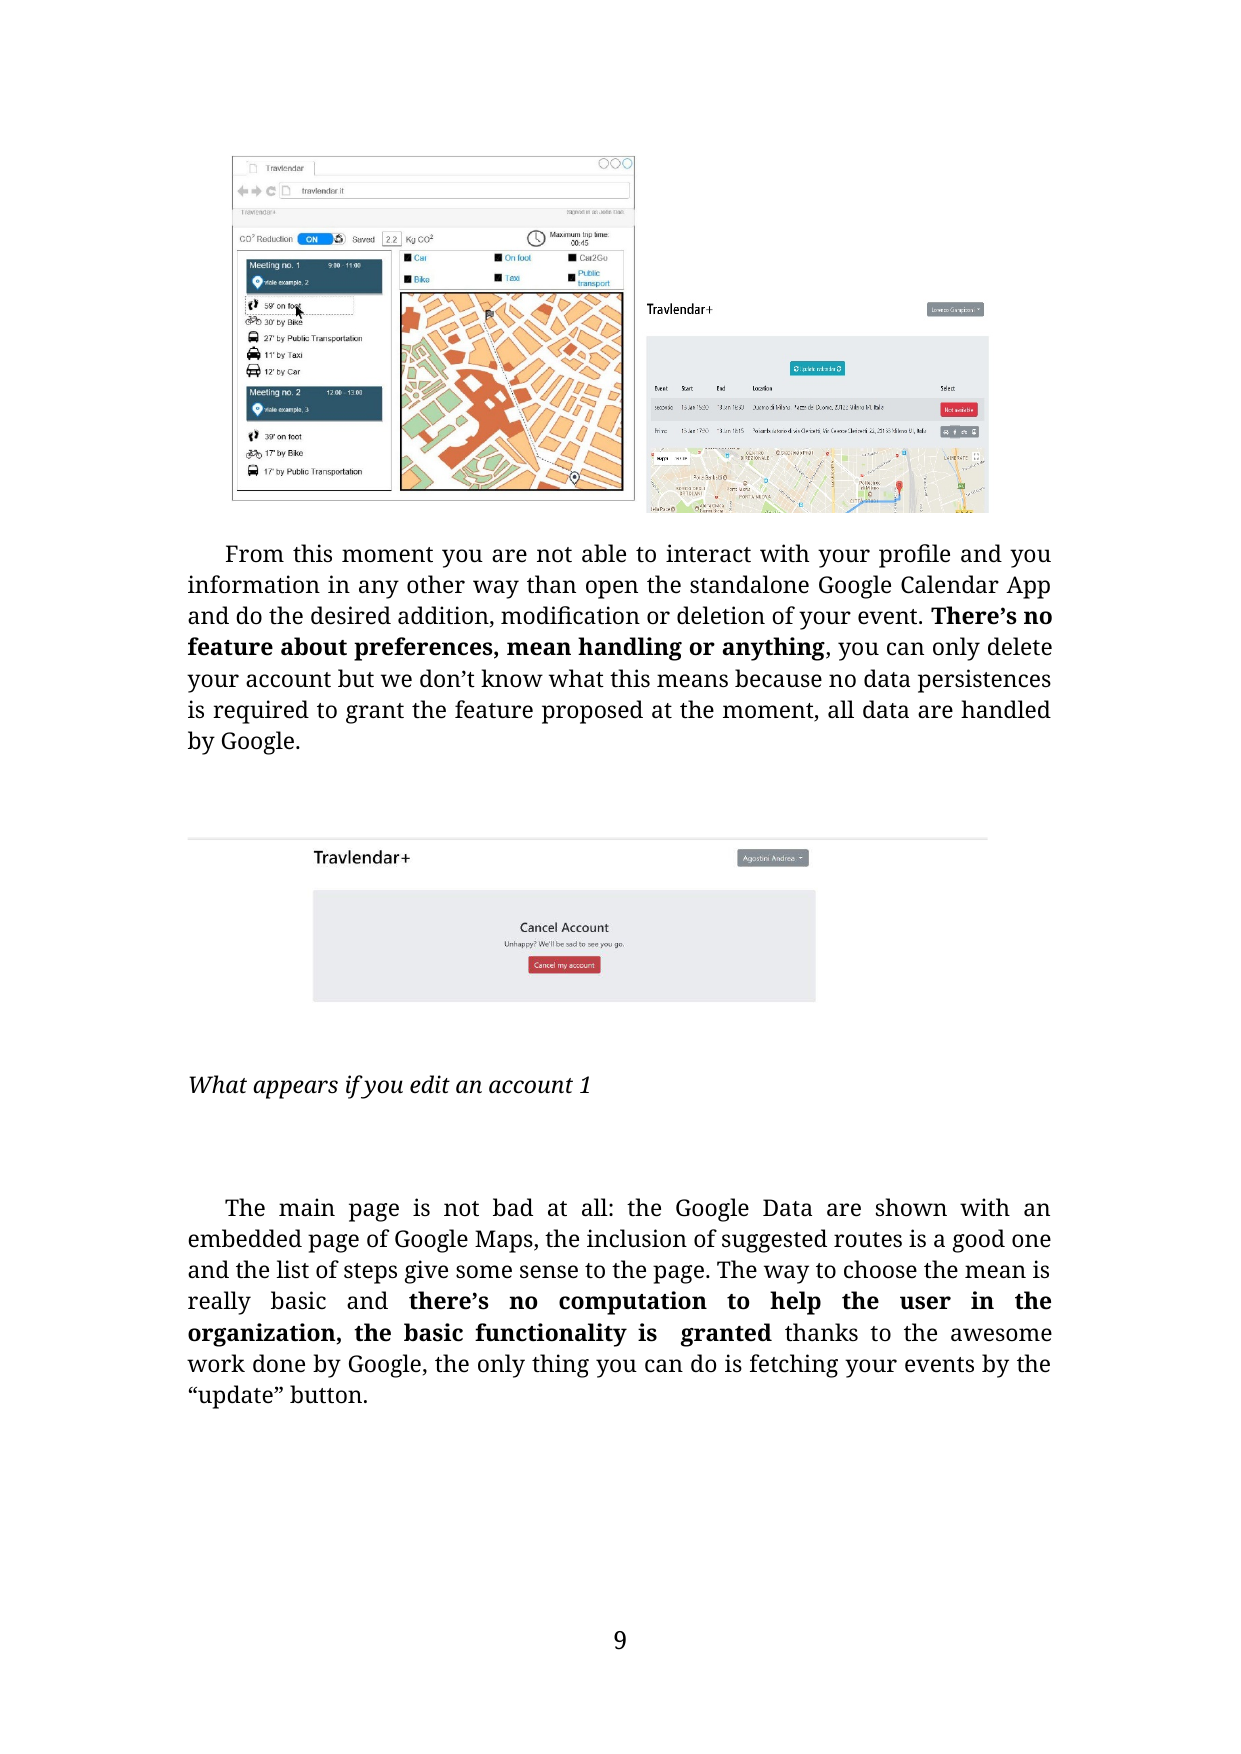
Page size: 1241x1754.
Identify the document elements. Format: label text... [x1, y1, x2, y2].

picture [187, 837, 988, 1044]
text From this moment you are not able to interact with your profile and you information in any other way than open the standalone Google Calendar App and do the desired addition, modification or deletion of your event. There’s no feature about preferences, mean handling or anything, you can only delete your account but we don’t know what this means because no data persistences is required to grant the feature proposed at the moment, all data are handled by Google. [187, 538, 1053, 756]
picture [225, 150, 995, 513]
text What appears if you edit an account 1 [187, 1069, 1053, 1100]
text The main page is not bad at all: the Google Data are shown with an embedded page of Google Maps, the inclusion of suggested routes is a good one and the list of steps give some sense to the page. The way to choose the mean is really basic and there’s no computation to help the user in the organization, the basic functionality is granted thanks to the awesome work done by Google, the only thing you can do is fetching your events by the “update” button. [187, 1192, 1053, 1410]
